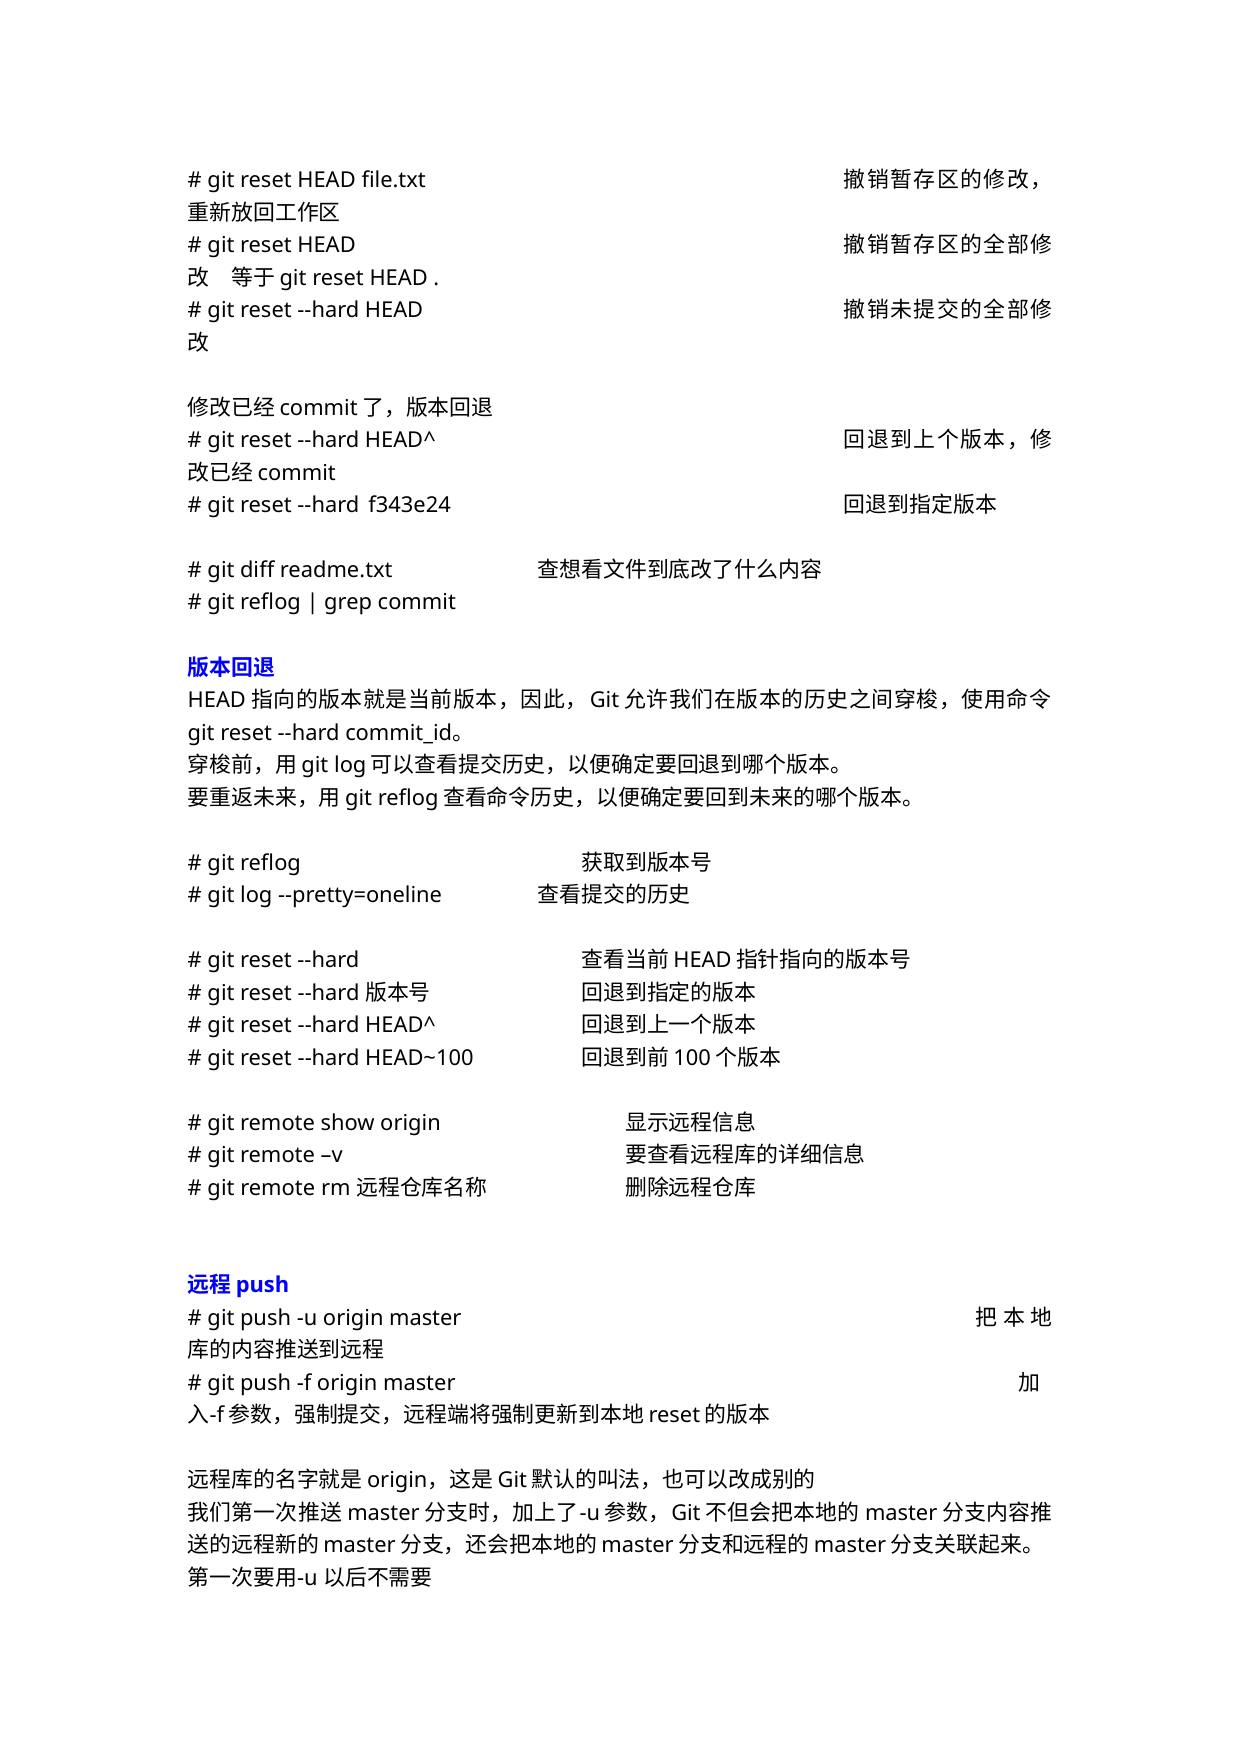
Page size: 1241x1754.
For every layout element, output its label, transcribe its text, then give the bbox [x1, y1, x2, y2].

text # git reset --hard HEAD^ 回退到上一个版本 [187, 1007, 1053, 1039]
text # git log --pretty=oneline 查看提交的历史 [187, 877, 1053, 909]
text # git remote –v 要查看远程库的详细信息 [187, 1137, 1053, 1169]
text # git diff readme.txt 查想看文件到底改了什么内容 [187, 552, 1053, 584]
text HEAD指向的版本就是当前版本，因此，Git允许我们在版本的历史之间穿梭，使用命令git reset --hard commit_id。 [187, 682, 1053, 747]
text 第一次要用-u 以后不需要 [187, 1559, 1053, 1592]
text # git reset --hard f343e24 回退到指定版本 [187, 487, 1053, 519]
text # git reset --hard 版本号 回退到指定的版本 [187, 974, 1053, 1007]
text # git reflog | grep commit [187, 584, 1053, 617]
text 修改已经commit了，版本回退 [187, 389, 1053, 422]
text 要重返未来，用git reflog查看命令历史，以便确定要回到未来的哪个版本。 [187, 779, 1053, 812]
text # git reset --hard HEAD 撤销未提交的全部修改 [187, 292, 1053, 357]
text # git remote show origin 显示远程信息 [187, 1104, 1053, 1137]
text # git reset --hard 查看当前HEAD指针指向的版本号 [187, 942, 1053, 974]
text # git reset --hard HEAD~100 回退到前100个版本 [187, 1039, 1053, 1072]
text 我们第一次推送master分支时，加上了-u参数，Git不但会把本地的master分支内容推送的远程新的master分支，还会把本地的master分支和远程的master分支关联起来。 [187, 1494, 1053, 1559]
text # git push -f origin master 加入-f参数，强制提交，远程端将强制更新到本地reset的版本 [187, 1364, 1053, 1429]
text 远程push [187, 1267, 1053, 1299]
text # git push -u origin master 把本地库的内容推送到远程 [187, 1299, 1053, 1364]
text # git reset HEAD 撤销暂存区的全部修改 等于git reset HEAD . [187, 227, 1053, 292]
text # git remote rm 远程仓库名称 删除远程仓库 [187, 1169, 1053, 1202]
text 远程库的名字就是origin，这是Git默认的叫法，也可以改成别的 [187, 1462, 1053, 1494]
text # git reset HEAD file.txt 撤销暂存区的修改，重新放回工作区 [187, 162, 1053, 227]
text # git reflog 获取到版本号 [187, 844, 1053, 877]
text 穿梭前，用git log可以查看提交历史，以便确定要回退到哪个版本。 [187, 747, 1053, 779]
text # git reset --hard HEAD^ 回退到上个版本，修改已经commit [187, 422, 1053, 487]
text 版本回退 [187, 649, 1053, 682]
